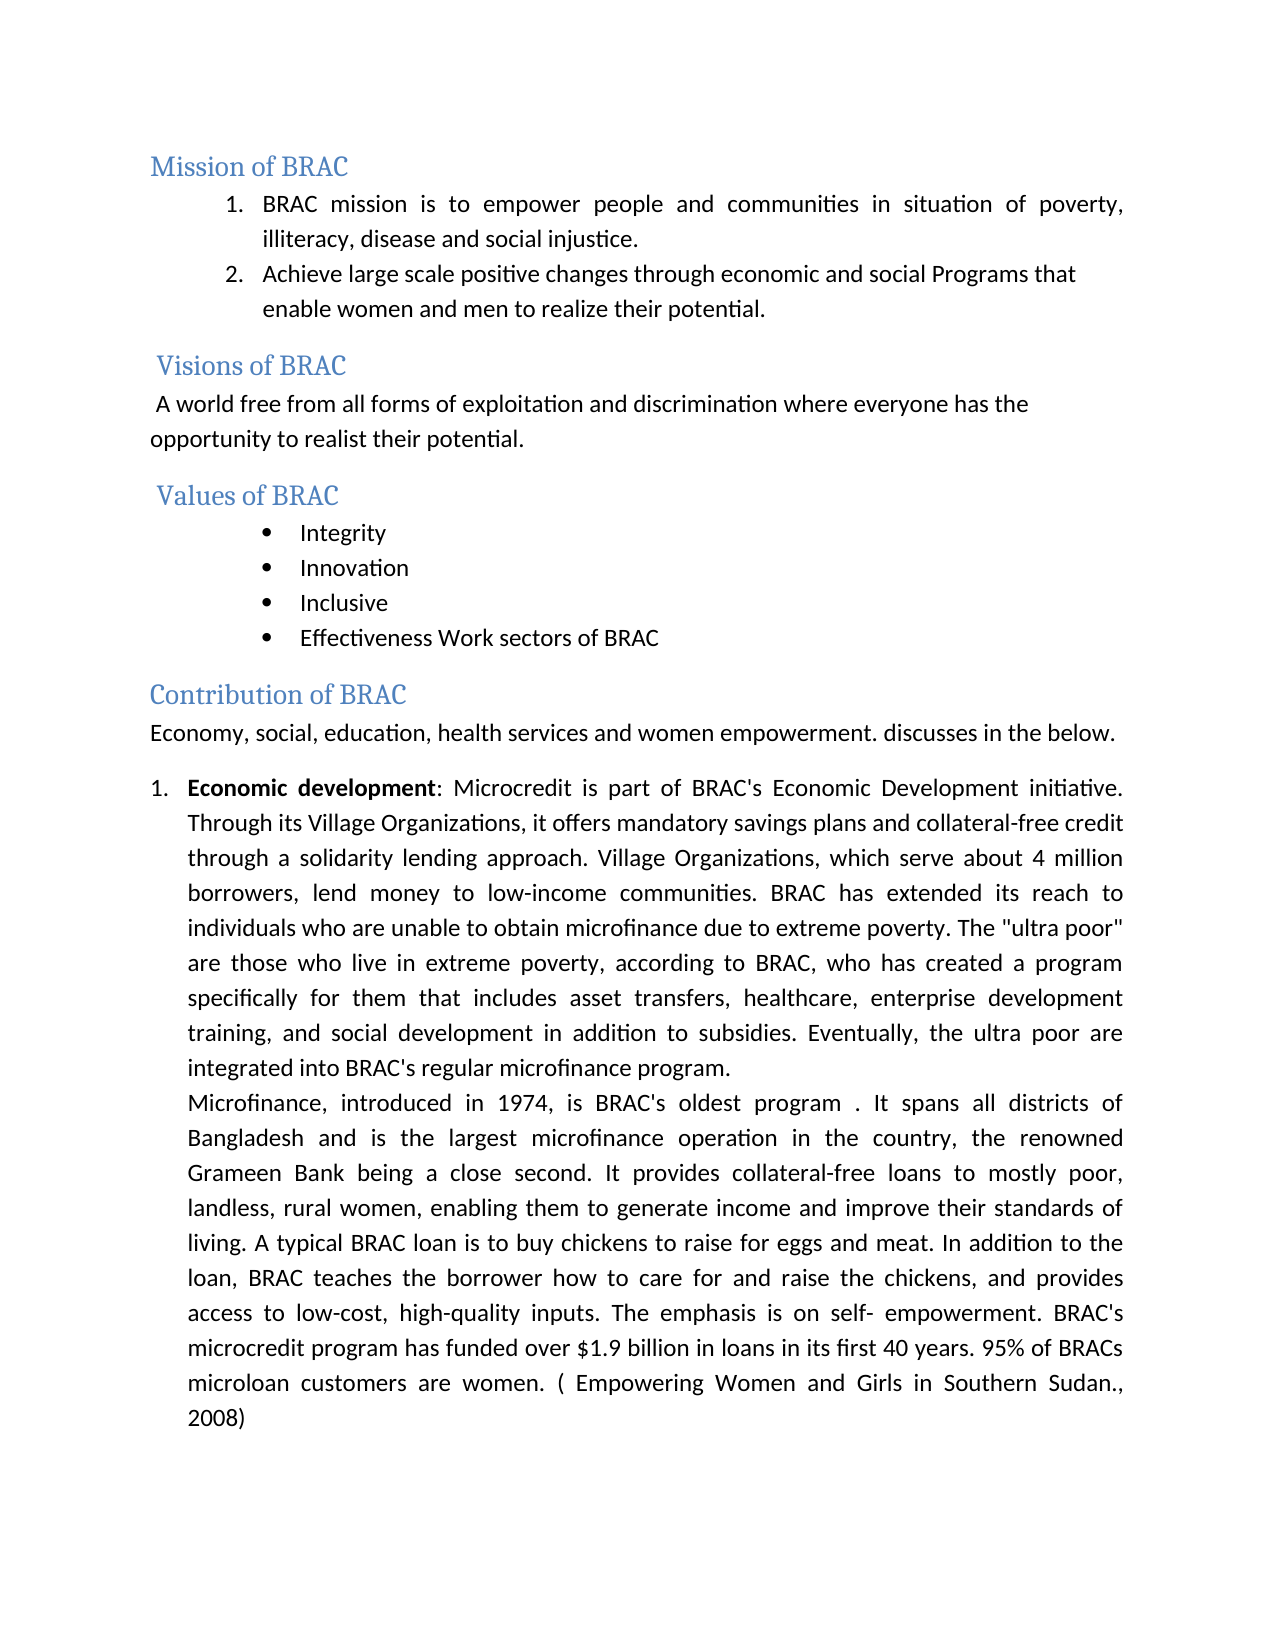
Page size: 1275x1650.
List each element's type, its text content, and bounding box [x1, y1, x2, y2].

list Innovation [262, 552, 1125, 583]
list Microfinance, introduced in 1974, is BRAC's oldest program . It spans all districts of Bangladesh and is the largest microfinance operation in the country, the renowned Grameen Bank being a close second. It provides collateral-free loans to mostly poor, landless, rural women, enabling them to generate income and improve their standards of living. A typical BRAC loan is to buy chickens to raise for eggs and meat. In addition to the loan, BRAC teaches the borrower how to care for and raise the chickens, and provides access to low-cost, high-quality inputs. The emphasis is on self- empowerment. BRAC's microcredit program has funded over $1.9 billion in loans in its first 40 years. 95% of BRACs microloan customers are women. [187, 1087, 1125, 1433]
subtitle Contribution of BRAC [150, 678, 1125, 712]
list BRAC mission is to empower people and communities in situation of poverty, illiteracy, disease and social injustice. [225, 188, 1125, 254]
subtitle Visions of BRAC [150, 349, 1125, 383]
subtitle Values of BRAC [150, 479, 1125, 512]
text Economy, social, education, health services and women empowerment. discusses in the below. [150, 717, 1125, 747]
text A world free from all forms of exploitation and discrimination where everyone has the opportunity to realist their potential. [150, 388, 1125, 453]
list Economic development: Microcredit is part of BRAC's Economic Development initiative. Through its Village Organizations, it offers mandatory savings plans and collateral-free credit through a solidarity lending approach. Village Organizations, which serve about 4 million borrowers, lend money to low-income communities. BRAC has extended its reach to individuals who are unable to obtain microfinance due to extreme poverty. The "ultra poor" are those who live in extreme poverty, according to BRAC, who has created a program specifically for them that includes asset transfers, healthcare, enterprise development training, and social development in addition to subsidies. Eventually, the ultra poor are integrated into BRAC's regular microfinance program. [150, 772, 1125, 1083]
list Inclusive [262, 587, 1125, 618]
list Effectiveness Work sectors of BRAC [262, 622, 1125, 653]
list Integrity [262, 517, 1125, 548]
subtitle Mission of BRAC [150, 150, 1125, 183]
list Achieve large scale positive changes through economic and social Programs that enable women and men to realize their potential. [225, 258, 1125, 324]
